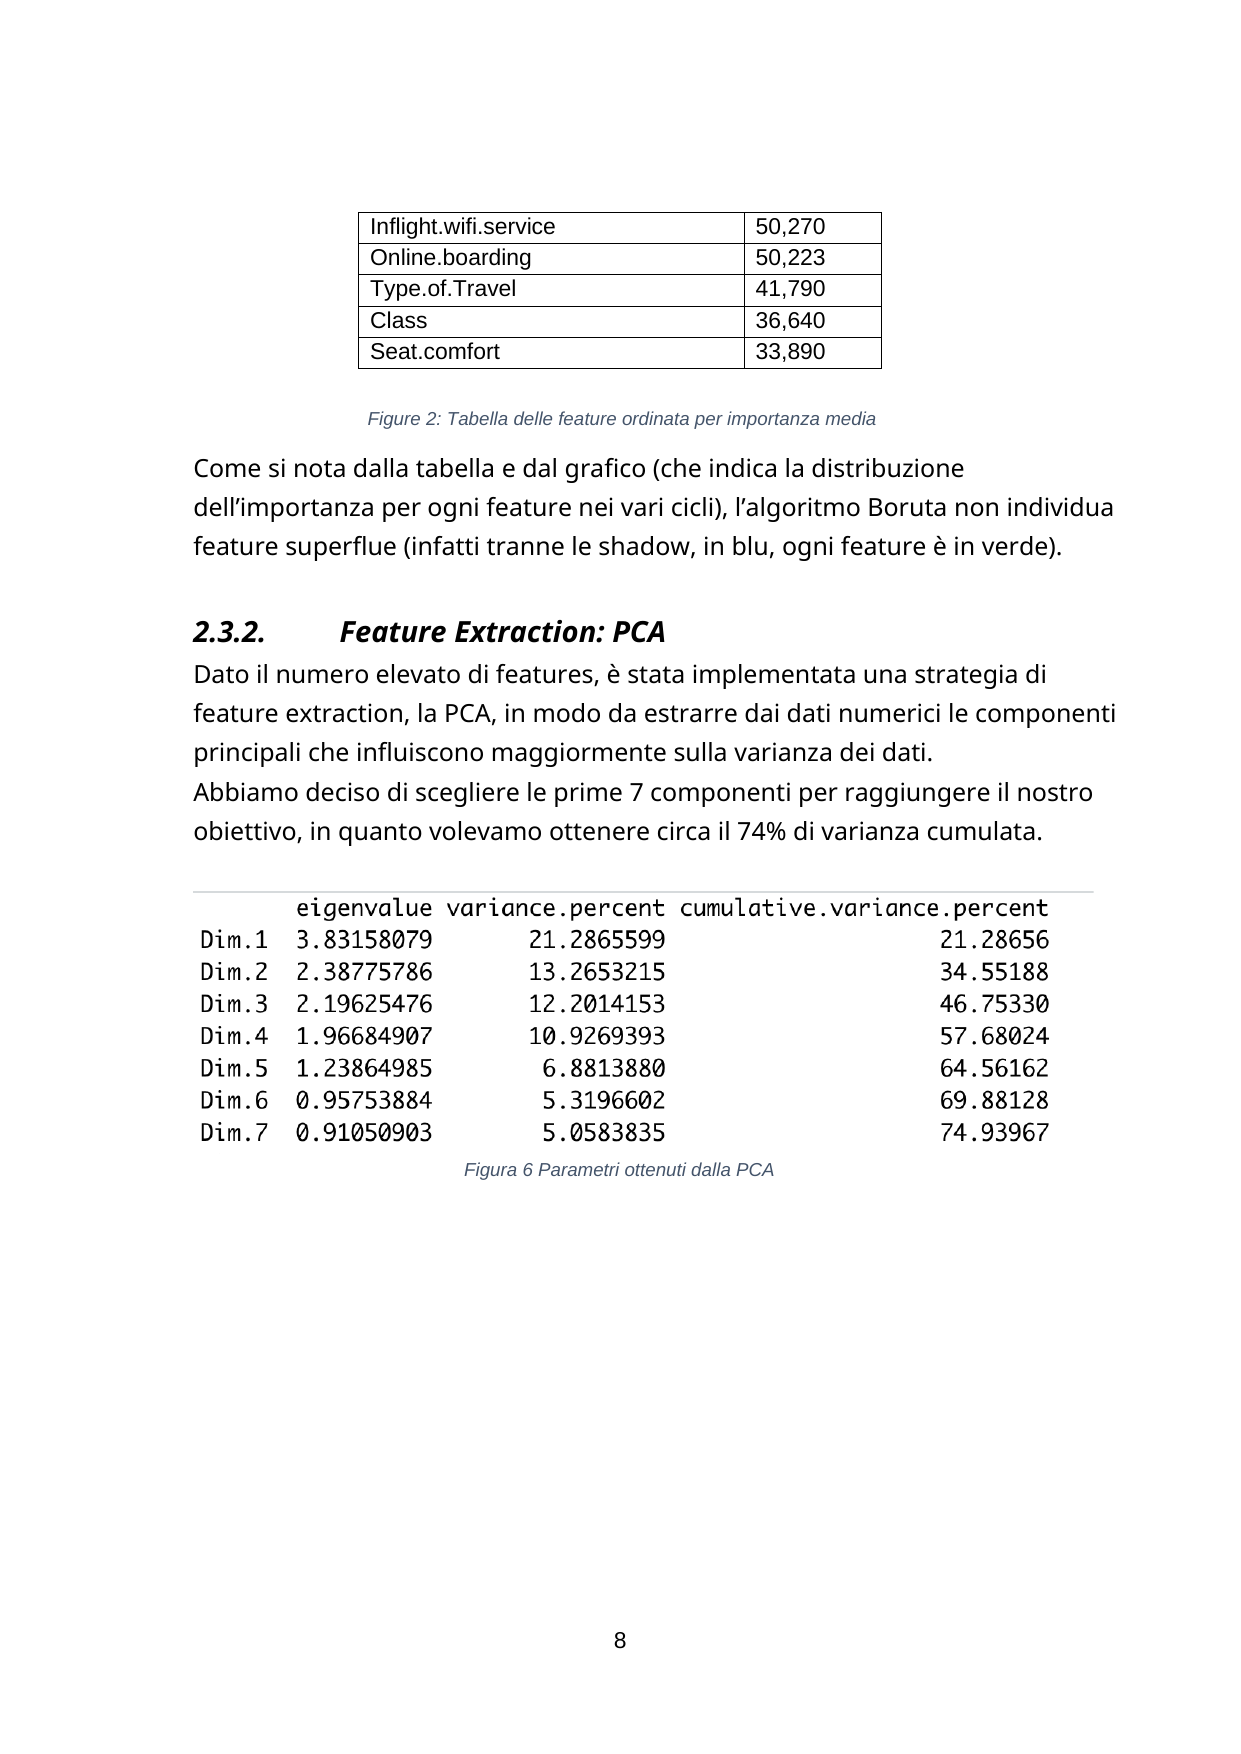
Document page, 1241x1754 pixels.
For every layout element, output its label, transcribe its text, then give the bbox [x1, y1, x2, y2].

picture [193, 891, 1094, 1154]
text Figure 2: Tabella delle feature ordinata per importanza media [118, 408, 1122, 429]
table_cell 33,890 [745, 338, 881, 368]
table_cell Online.boarding [359, 244, 744, 274]
table_header 50,270 [745, 213, 881, 243]
table_cell Seat.comfort [359, 338, 744, 368]
subtitle Feature Extraction: PCA [193, 611, 1122, 651]
table_cell 50,223 [745, 244, 881, 274]
table_cell Class [359, 307, 744, 337]
list Dato il numero elevato di features, è stata implementata una strategia di feature extraction, la PCA, in modo da estrarre dai dati numerici le componenti principali che influiscono maggiormente sulla varianza dei dati. [193, 657, 1122, 769]
table_header Inflight.wifi.service [359, 213, 744, 243]
table_cell 41,790 [745, 275, 881, 306]
list Abbiamo deciso di scegliere le prime 7 componenti per raggiungere il nostro obiettivo, in quanto volevamo ottenere circa il 74% di varianza cumulata. [193, 774, 1122, 847]
text Figura 6 Parametri ottenuti dalla PCA [118, 1158, 1122, 1180]
table_cell 36,640 [745, 307, 881, 337]
table_cell Type.of.Travel [359, 275, 744, 306]
list Come si nota dalla tabella e dal grafico (che indica la distribuzione dell’importanza per ogni feature nei vari cicli), l’algoritmo Boruta non individua feature superflue (infatti tranne le shadow, in blu, ogni feature è in verde). [193, 450, 1122, 563]
